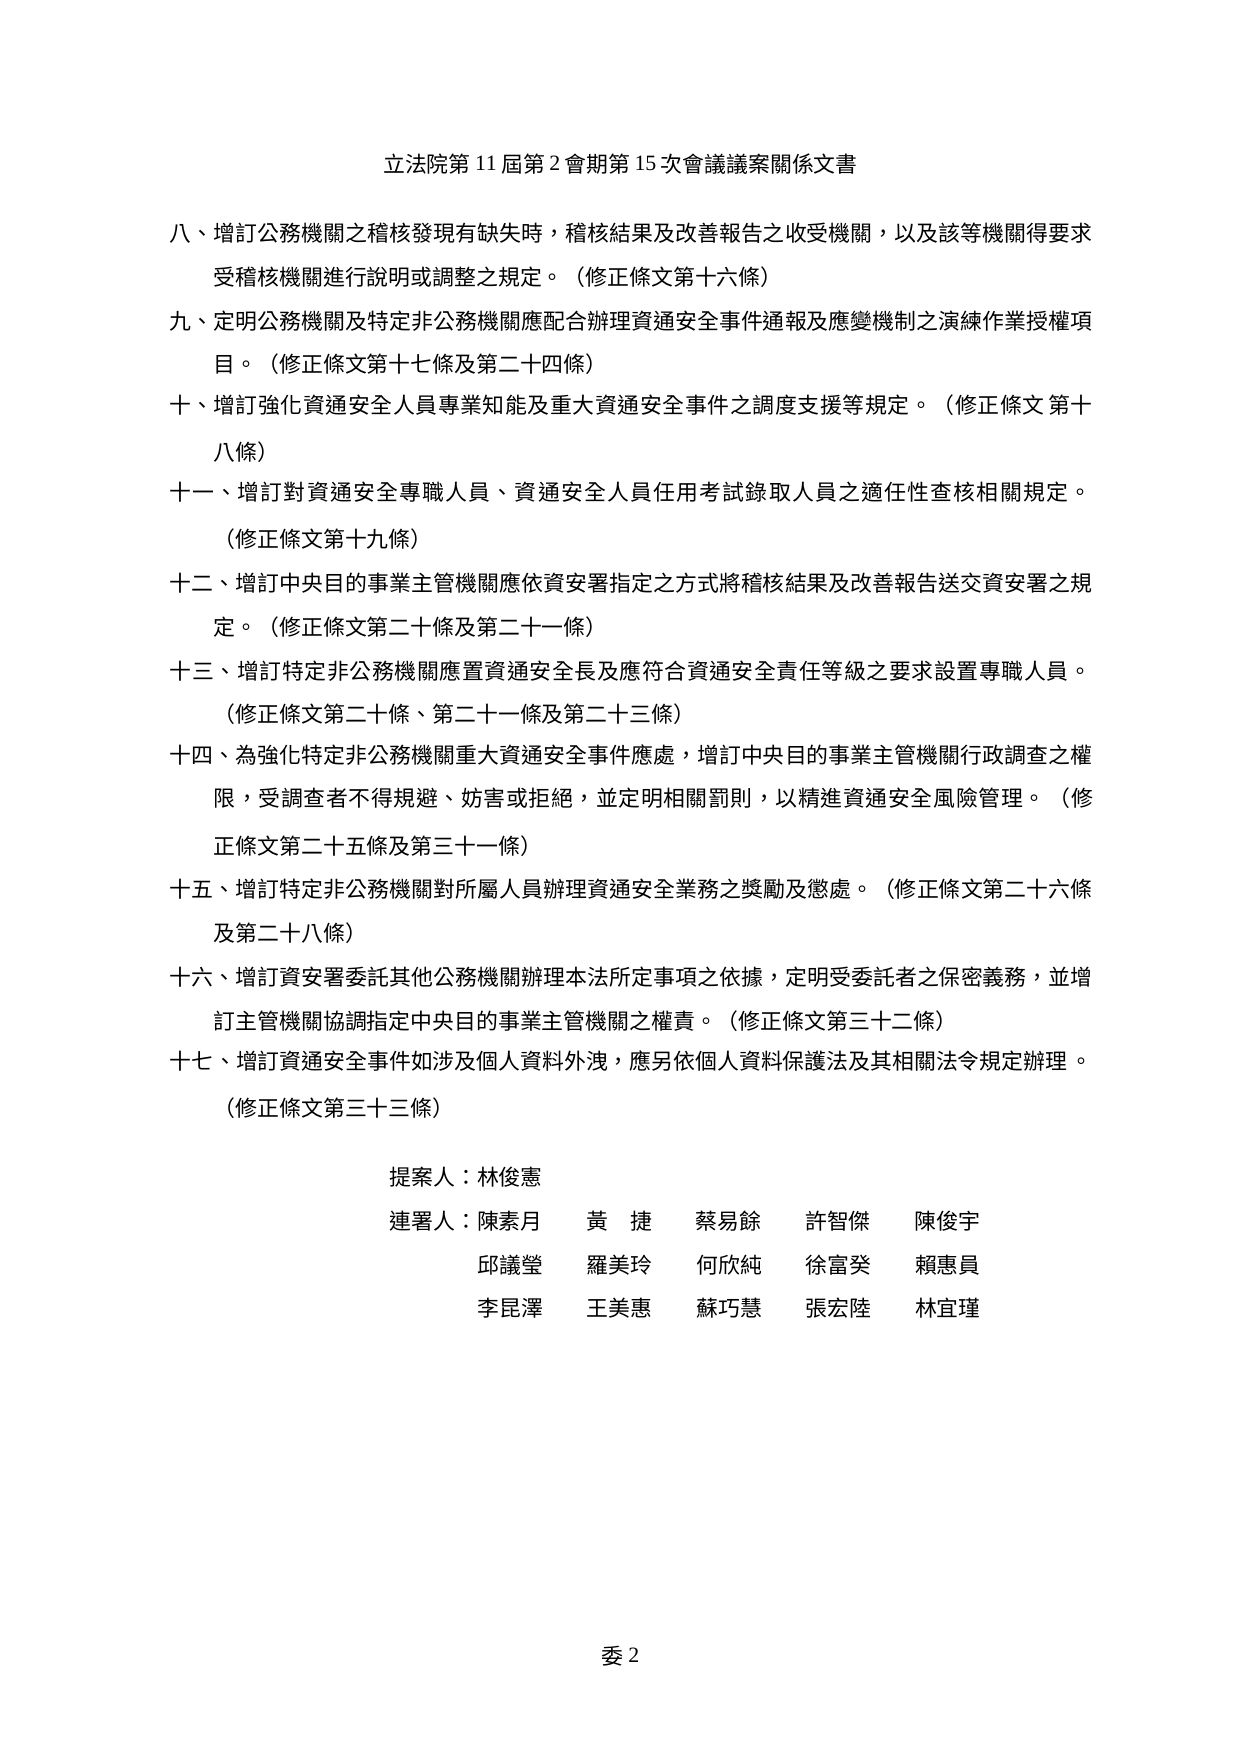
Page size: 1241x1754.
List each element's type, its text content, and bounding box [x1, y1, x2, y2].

text 十二、增訂中央目的事業主管機關應依資安署指定之方式將稽核結果及改善報告送交資安署之規定。（修正條文第二十條及第二十一條） [169, 557, 1093, 644]
text 十四、為強化特定非公務機關重大資通安全事件應處，增訂中央目的事業主管機關行政調查之權限，受調查者不得規避、妨害或拒絕，並定明相關罰則，以精進資通安全風險管理。（修正條文第二十五條及第三十一條） [169, 732, 1093, 863]
text 提案人：林俊憲 [389, 1151, 1027, 1194]
text 十六、增訂資安署委託其他公務機關辦理本法所定事項之依據，定明受委託者之保密義務，並增訂主管機關協調指定中央目的事業主管機關之權責。（修正條文第三十二條） [169, 950, 1093, 1038]
text 十五、增訂特定非公務機關對所屬人員辦理資通安全業務之獎勵及懲處。（修正條文第二十六條及第二十八條） [169, 863, 1093, 950]
text 十七、增訂資通安全事件如涉及個人資料外洩，應另依個人資料保護法及其相關法令規定辦理。（修正條文第三十三條） [169, 1038, 1093, 1125]
text 十、增訂強化資通安全人員專業知能及重大資通安全事件之調度支援等規定。（修正條文第十八條） [169, 382, 1093, 469]
text 連署人：陳素月 黃 捷 蔡易餘 許智傑 陳俊宇 邱議瑩 羅美玲 何欣純 徐富癸 賴惠員 李昆澤 王美惠 蘇巧慧 張宏陸 林宜瑾 [389, 1194, 1027, 1326]
text 八、增訂公務機關之稽核發現有缺失時，稽核結果及改善報告之收受機關，以及該等機關得要求受稽核機關進行說明或調整之規定。（修正條文第十六條） [169, 207, 1093, 294]
text 十三、增訂特定非公務機關應置資通安全長及應符合資通安全責任等級之要求設置專職人員。（修正條文第二十條、第二十一條及第二十三條） [169, 644, 1093, 732]
text 十一、增訂對資通安全專職人員、資通安全人員任用考試錄取人員之適任性查核相關規定。（修正條文第十九條） [169, 469, 1093, 557]
text 九、定明公務機關及特定非公務機關應配合辦理資通安全事件通報及應變機制之演練作業授權項目。（修正條文第十七條及第二十四條） [169, 294, 1093, 382]
